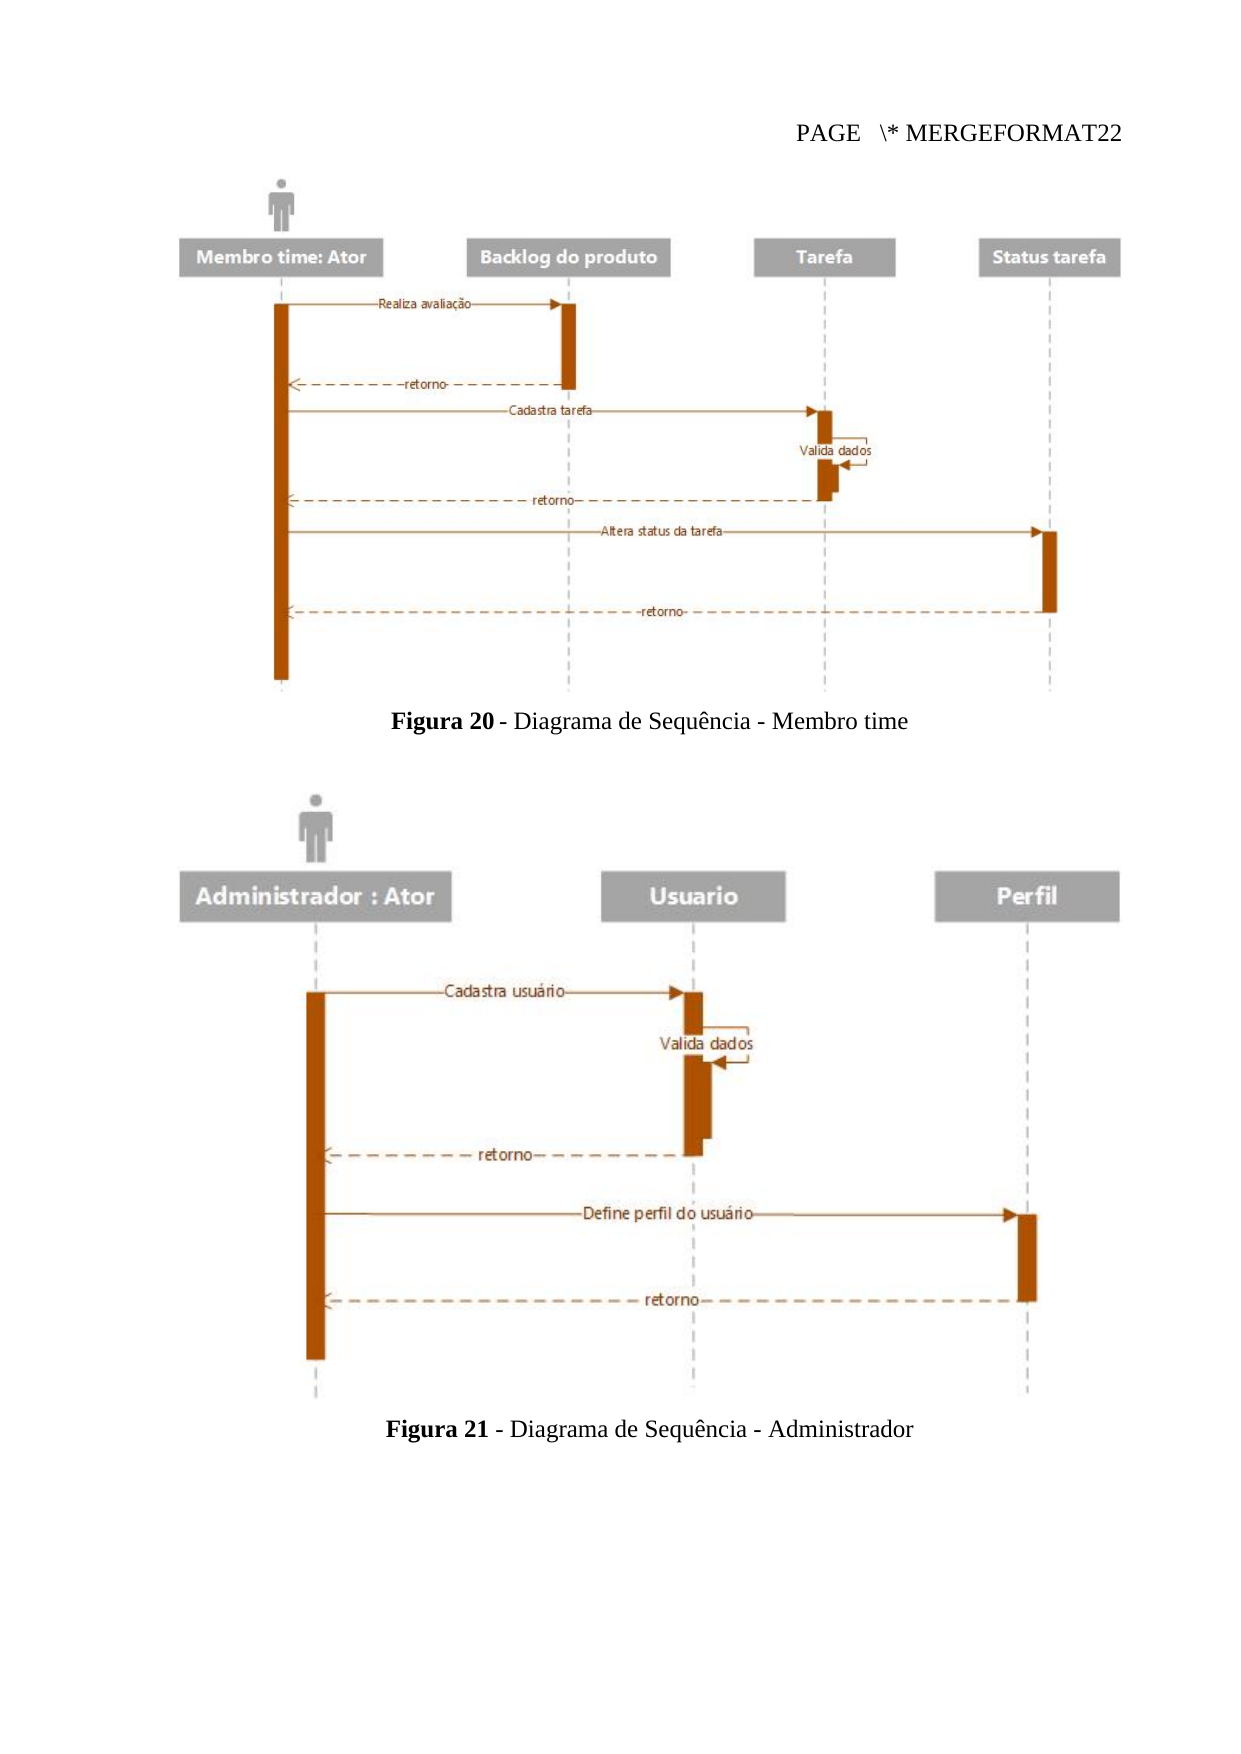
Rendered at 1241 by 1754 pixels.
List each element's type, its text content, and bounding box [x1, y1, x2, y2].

text Figura 21 - Diagrama de Sequência - Administrador [177, 1414, 1122, 1443]
picture [177, 177, 1123, 692]
picture [177, 792, 1123, 1400]
text Figura 20 - Diagrama de Sequência - Membro time [177, 706, 1122, 735]
